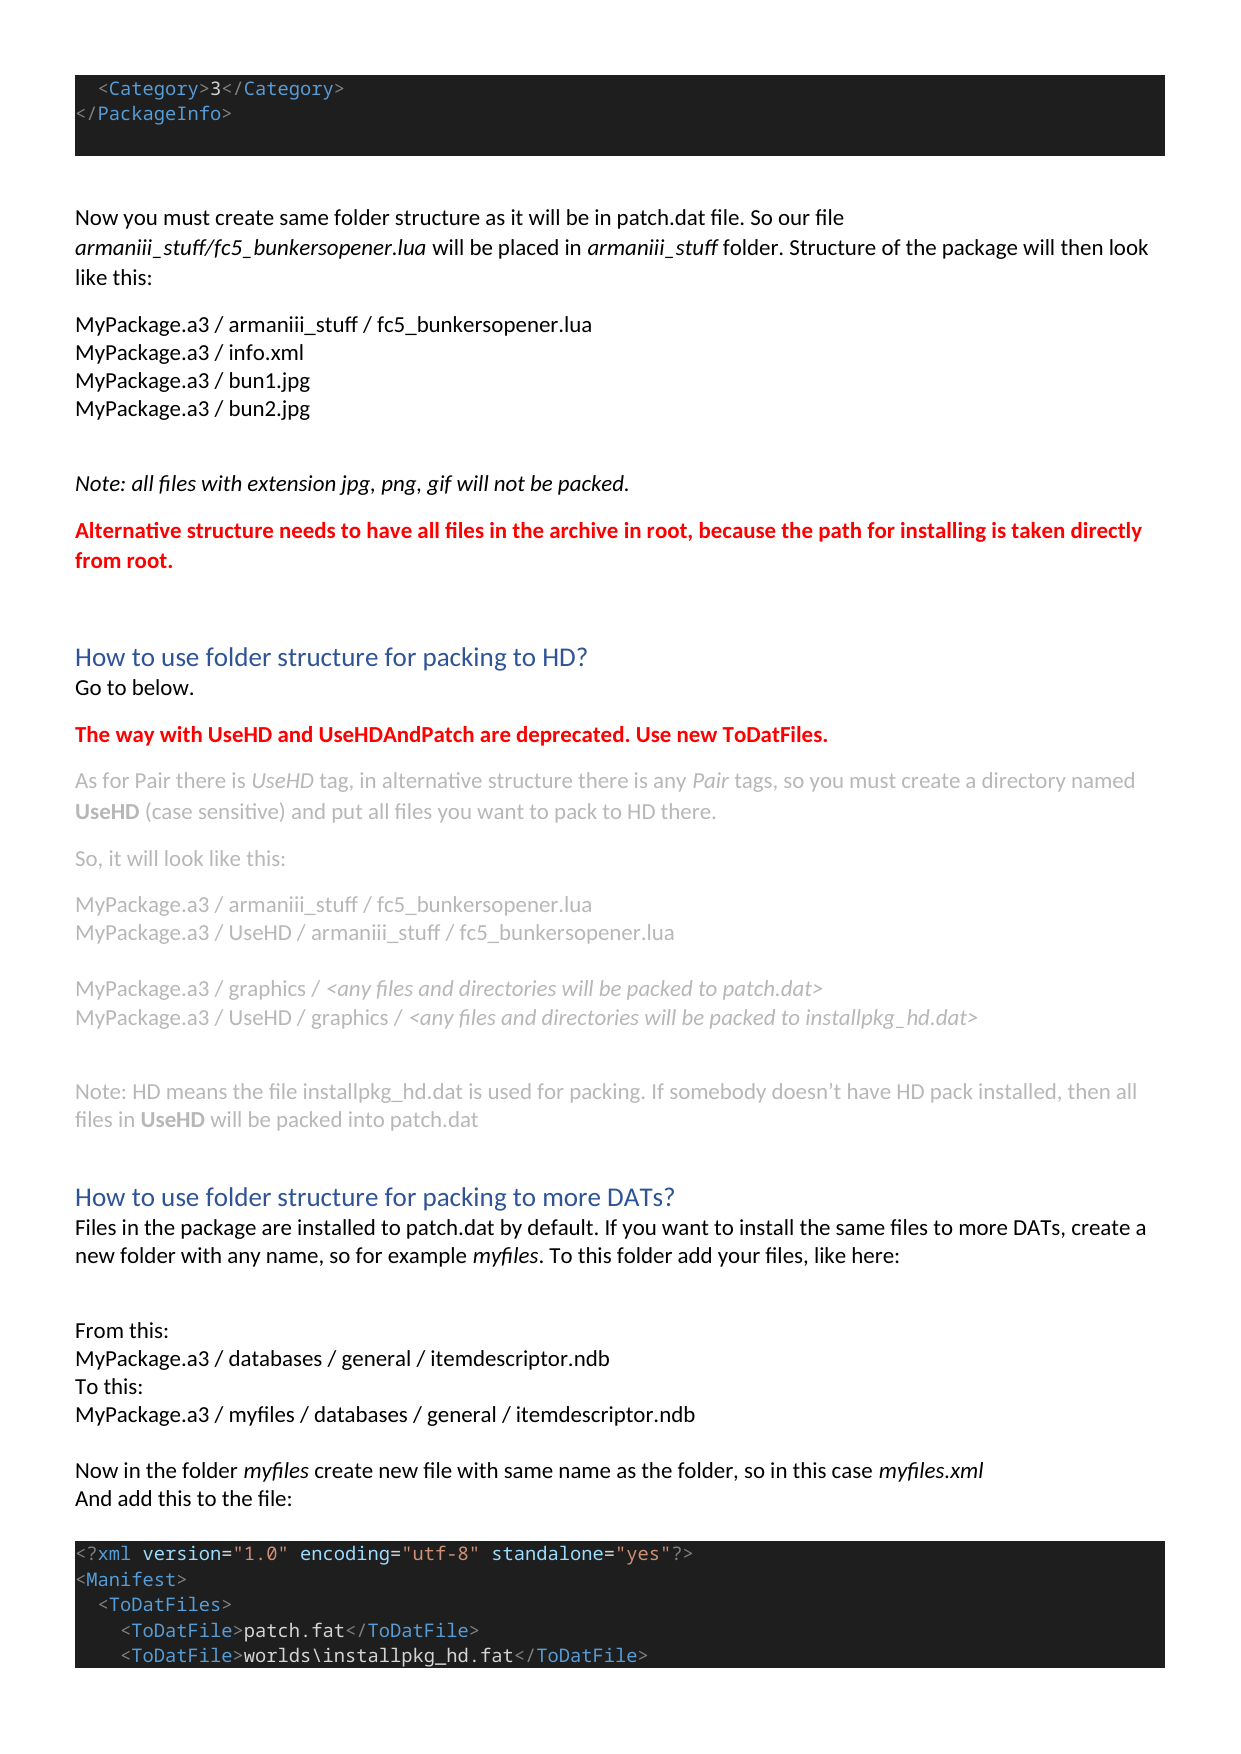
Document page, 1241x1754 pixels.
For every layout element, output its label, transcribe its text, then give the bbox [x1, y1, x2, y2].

text <Manifest> [75, 1566, 1165, 1592]
text To this: [75, 1372, 1165, 1400]
subtitle How to use folder structure for packing to HD? [75, 640, 1165, 673]
text <ToDatFile>worlds\installpkg_hd.fat</ToDatFile> [75, 1643, 1165, 1668]
text MyPackage.a3 / myfiles / databases / general / itemdescriptor.ndb [75, 1400, 1165, 1428]
text Go to below. [75, 673, 1165, 701]
text Alternative structure needs to have all files in the archive in root, because the path for installing is taken directly from root. [75, 516, 1165, 574]
text MyPackage.a3 / armaniii_stuff / fc5_bunkersopener.lua [75, 310, 1165, 338]
text MyPackage.a3 / graphics / <any files and directories will be packed to patch.dat> [75, 974, 1165, 1003]
text MyPackage.a3 / UseHD / graphics / <any files and directories will be packed to installpkg_hd.dat> [75, 1003, 1165, 1031]
text So, it will look like this: [75, 844, 1165, 872]
text MyPackage.a3 / UseHD / armaniii_stuff / fc5_bunkersopener.lua [75, 918, 1165, 947]
text MyPackage.a3 / bun1.jpg [75, 366, 1165, 394]
text <Category>3</Category> [75, 75, 1165, 101]
text MyPackage.a3 / databases / general / itemdescriptor.ndb [75, 1344, 1165, 1372]
text MyPackage.a3 / armaniii_stuff / fc5_bunkersopener.lua [75, 891, 1165, 918]
text From this: [75, 1316, 1165, 1344]
text Files in the package are installed to patch.dat by default. If you want to install the same files to more DATs, create a new folder with any name, so for example myfiles. To this folder add your files, like here: [75, 1213, 1165, 1269]
text </PackageInfo> [75, 101, 1165, 126]
text MyPackage.a3 / info.xml [75, 338, 1165, 366]
subtitle How to use folder structure for packing to more DATs? [75, 1180, 1165, 1213]
text <?xml version="1.0" encoding="utf-8" standalone="yes"?> [75, 1541, 1165, 1566]
text Note: HD means the file installpkg_hd.dat is used for packing. If somebody doesn’t have HD pack installed, then all files in UseHD will be packed into patch.dat [75, 1077, 1165, 1133]
text The way with UseHD and UseHDAndPatch are deprecated. Use new ToDatFiles. [75, 720, 1165, 748]
text Now you must create same folder structure as it will be in patch.dat file. So our file armaniii_stuff/fc5_bunkersopener.lua will be placed in armaniii_stuff folder. Structure of the package will then look like this: [75, 203, 1165, 291]
text Note: all files with extension jpg, png, gif will not be packed. [75, 469, 1165, 497]
text As for Pair there is UseHD tag, in alternative structure there is any Pair tags, so you must create a directory named UseHD (case sensitive) and put all files you want to pack to HD there. [75, 767, 1165, 825]
text <ToDatFile>patch.fat</ToDatFile> [75, 1617, 1165, 1643]
text MyPackage.a3 / bun2.jpg [75, 394, 1165, 422]
text Now in the folder myfiles create new file with same name as the folder, so in this case myfiles.xml [75, 1456, 1165, 1484]
text <ToDatFiles> [75, 1592, 1165, 1617]
text And add this to the file: [75, 1484, 1165, 1512]
